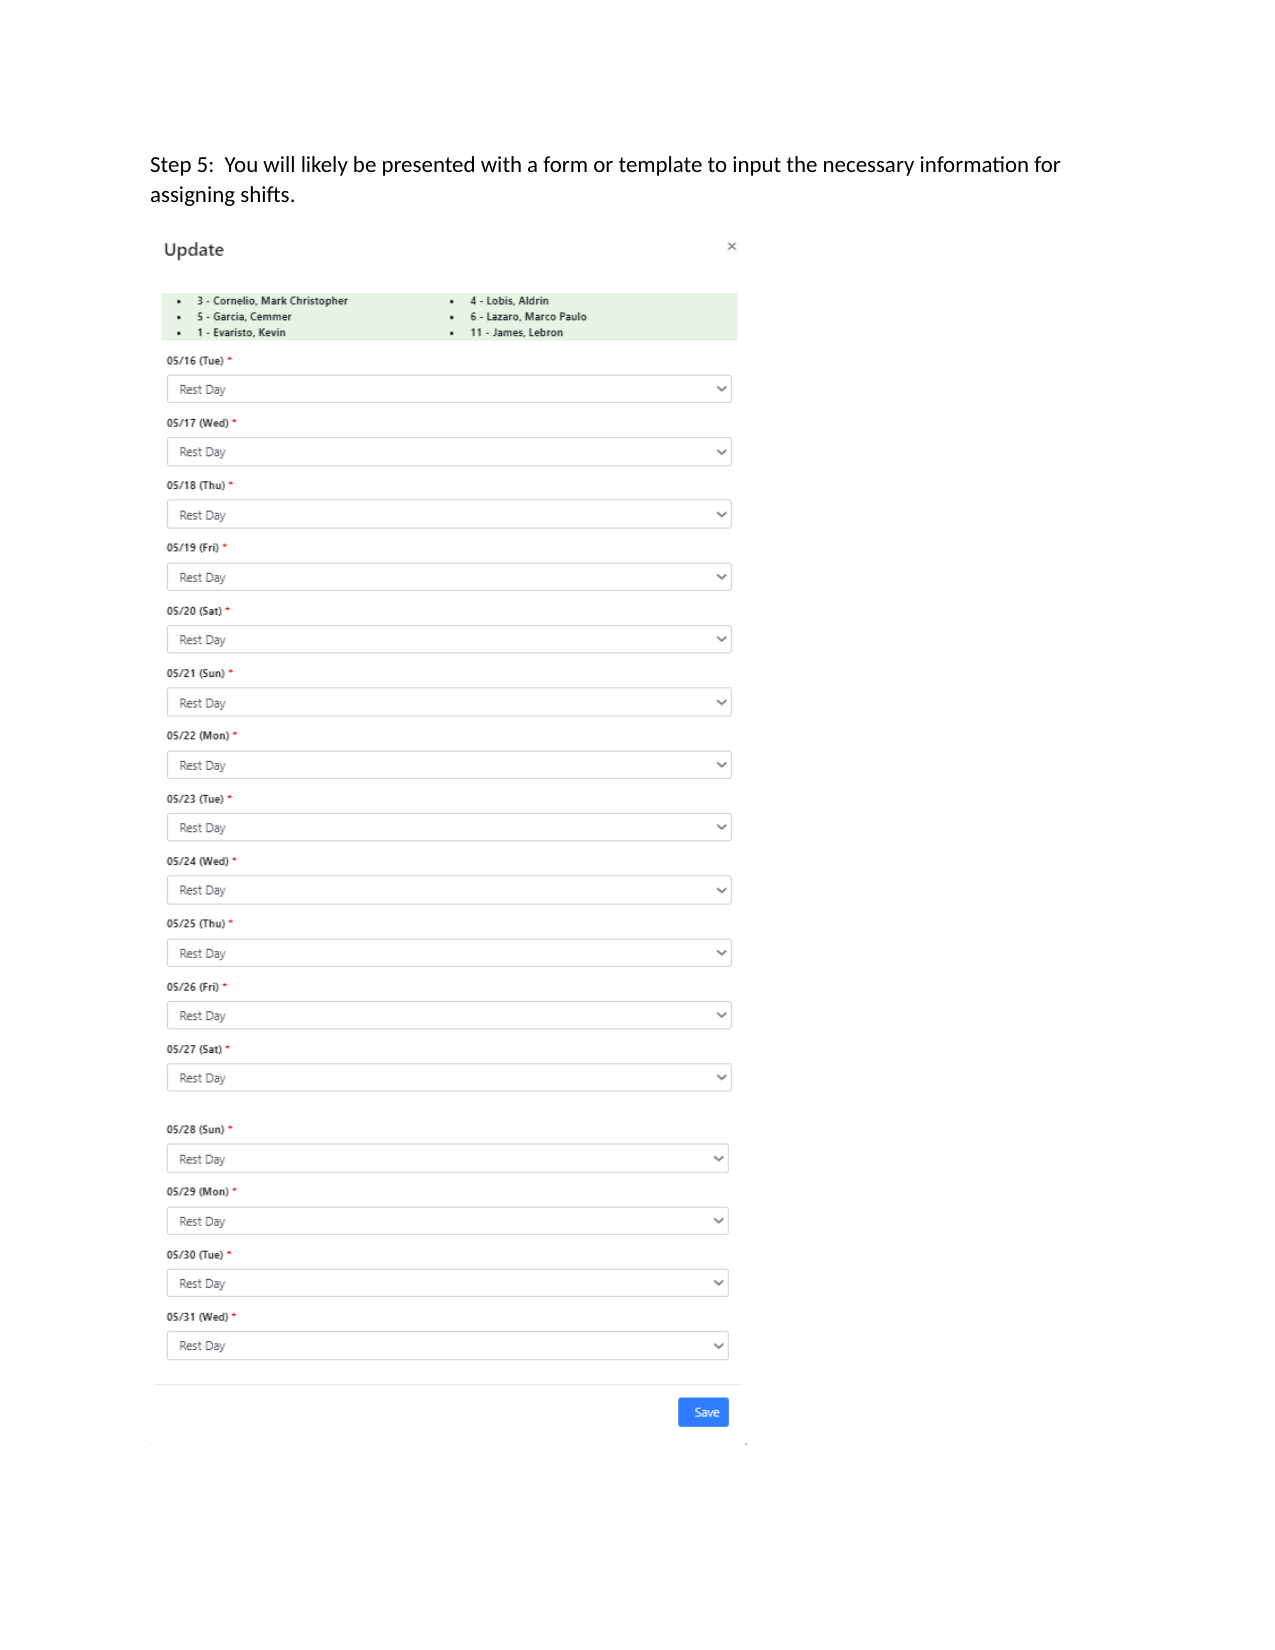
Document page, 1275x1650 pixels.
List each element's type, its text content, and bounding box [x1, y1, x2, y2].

picture [150, 240, 749, 1095]
picture [150, 1113, 747, 1445]
text Step 5: You will likely be presented with a form or template to input the necessary information for assigning shifts. [150, 150, 1125, 208]
